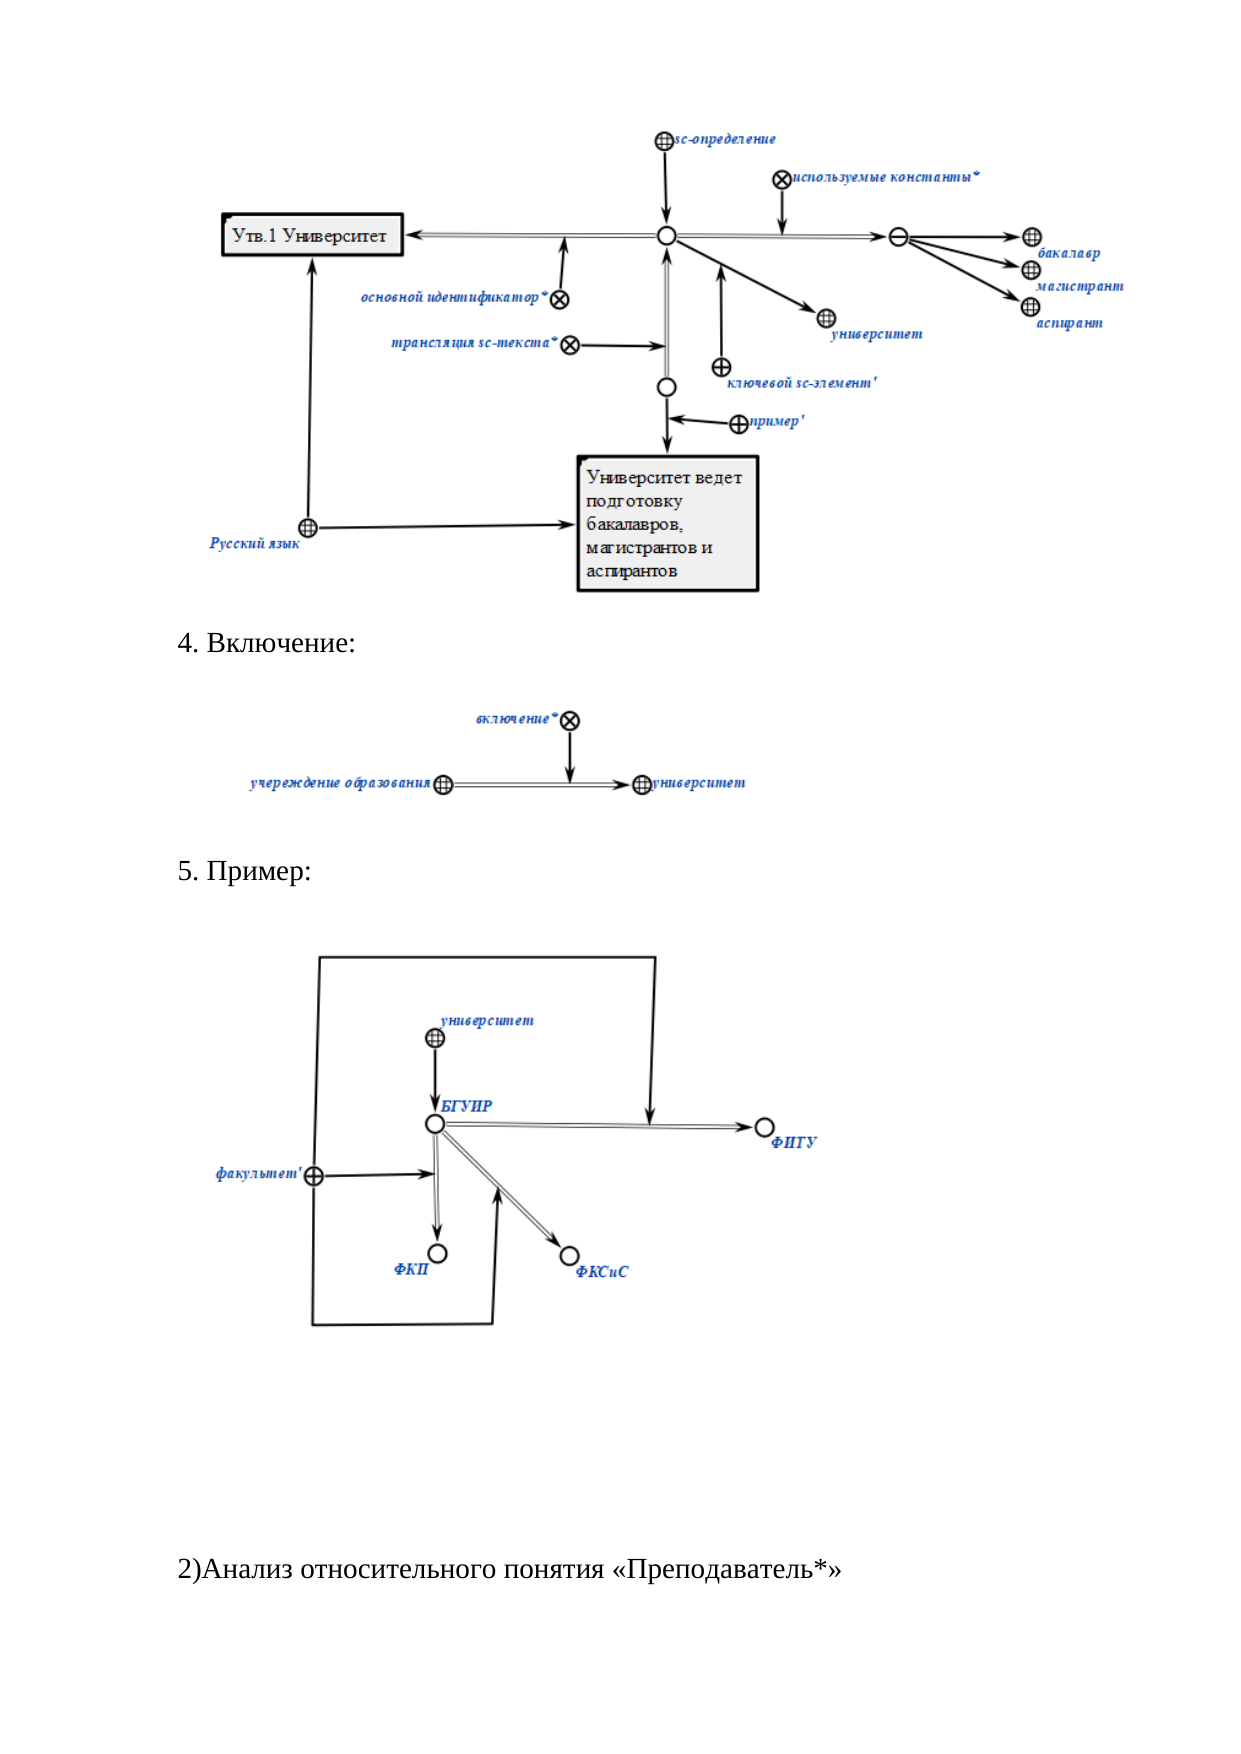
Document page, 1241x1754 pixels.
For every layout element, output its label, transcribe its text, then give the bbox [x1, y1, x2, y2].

text 5. Пример: [177, 853, 1152, 886]
text 2)Анализ относительного понятия «Преподаватель*» [177, 1552, 1152, 1585]
text 4. Включение: [177, 625, 1152, 658]
picture [177, 905, 852, 1375]
picture [177, 118, 1152, 606]
picture [177, 677, 758, 834]
